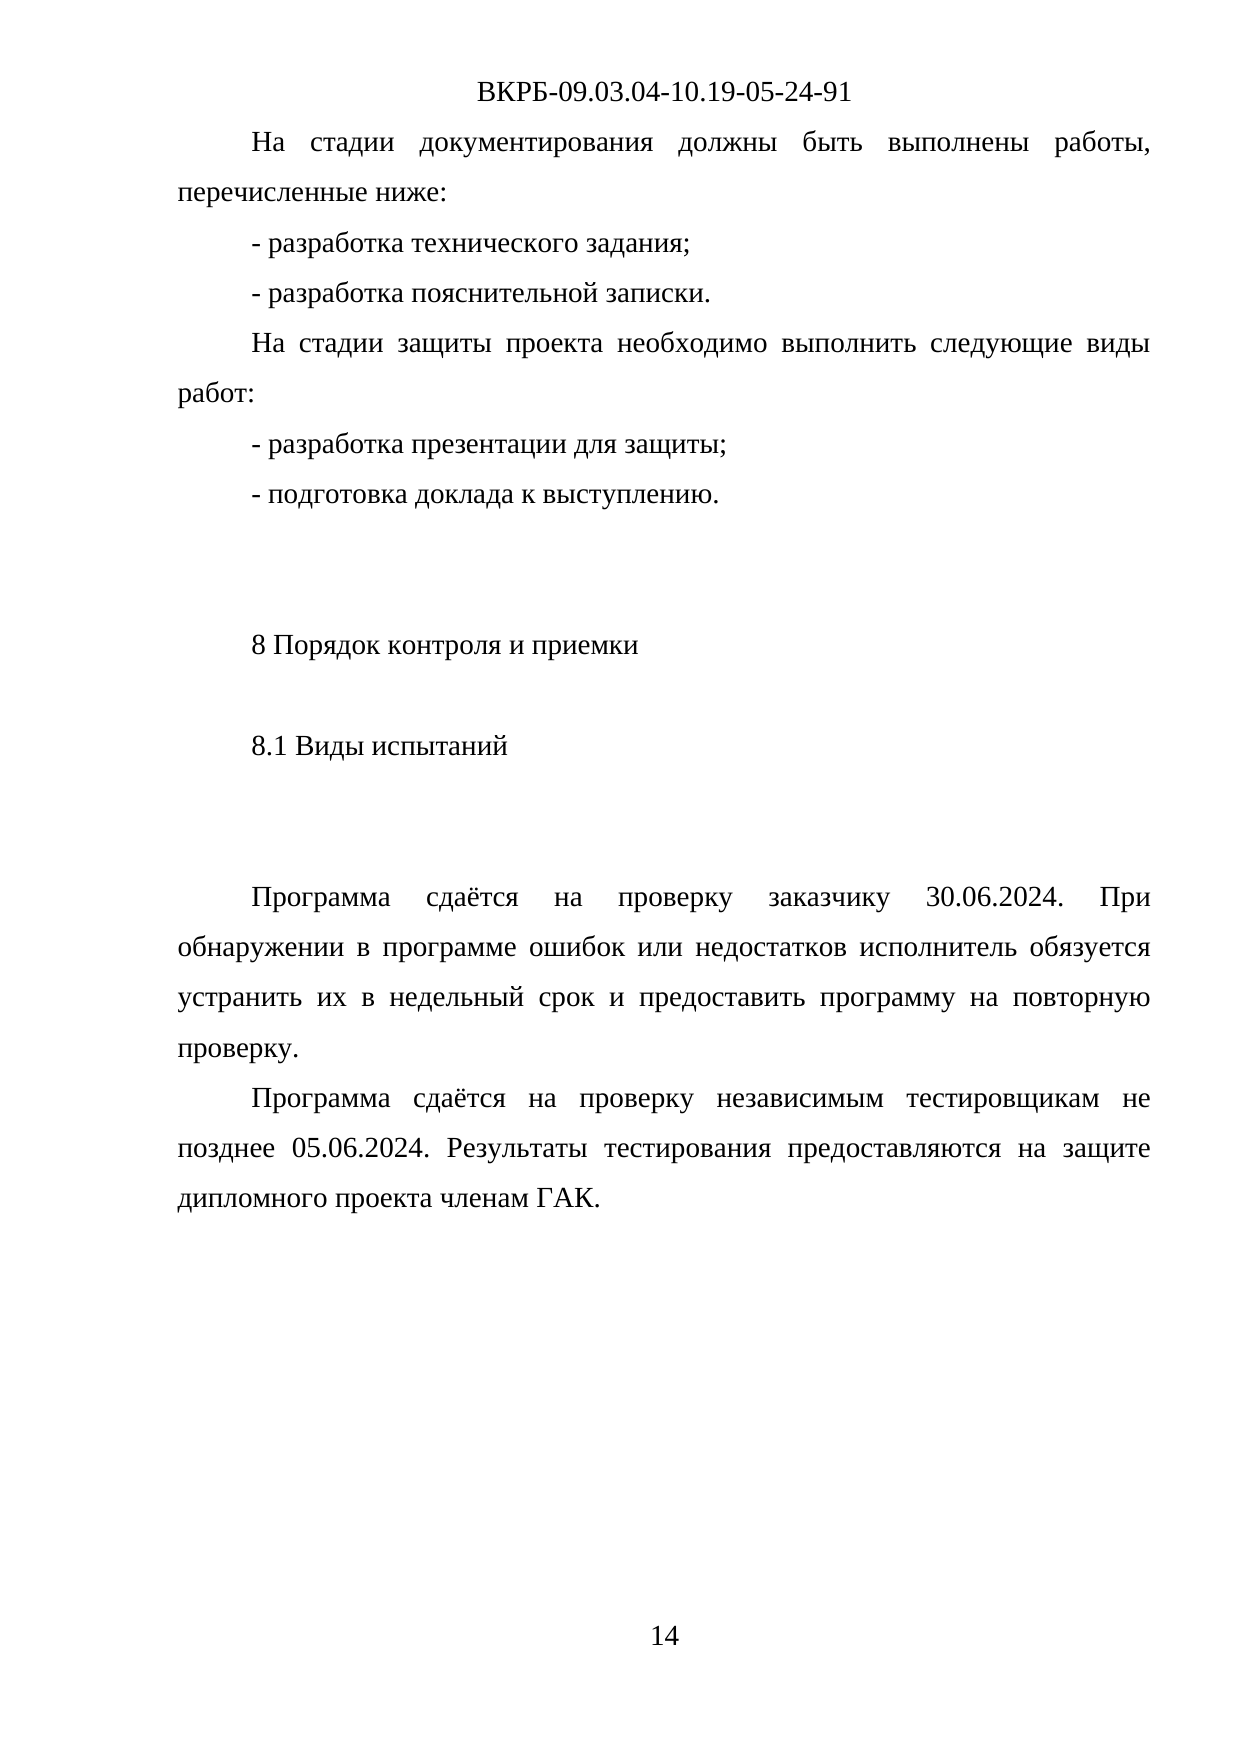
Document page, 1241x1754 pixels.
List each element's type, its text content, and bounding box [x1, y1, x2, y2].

subtitle 8 Порядок контроля и приемки [177, 627, 1152, 661]
text Программа сдаётся на проверку заказчику 30.06.2024. При обнаружении в программе ошибок или недостатков исполнитель обязуется устранить их в недельный срок и предоставить программу на повторную проверку. [177, 879, 1152, 1063]
text Программа сдаётся на проверку независимым тестировщикам не позднее 05.06.2024. Результаты тестирования предоставляются на защите дипломного проекта членам ГАК. [177, 1080, 1152, 1214]
text - разработка презентации для защиты; [177, 426, 1152, 459]
text - разработка пояснительной записки. [177, 275, 1152, 308]
text - подготовка доклада к выступлению. [177, 476, 1152, 510]
subtitle 8.1 Виды испытаний [177, 728, 1152, 761]
text На стадии защиты проекта необходимо выполнить следующие виды работ: [177, 325, 1152, 409]
text - разработка технического задания; [177, 225, 1152, 258]
text На стадии документирования должны быть выполнены работы, перечисленные ниже: [177, 124, 1152, 208]
